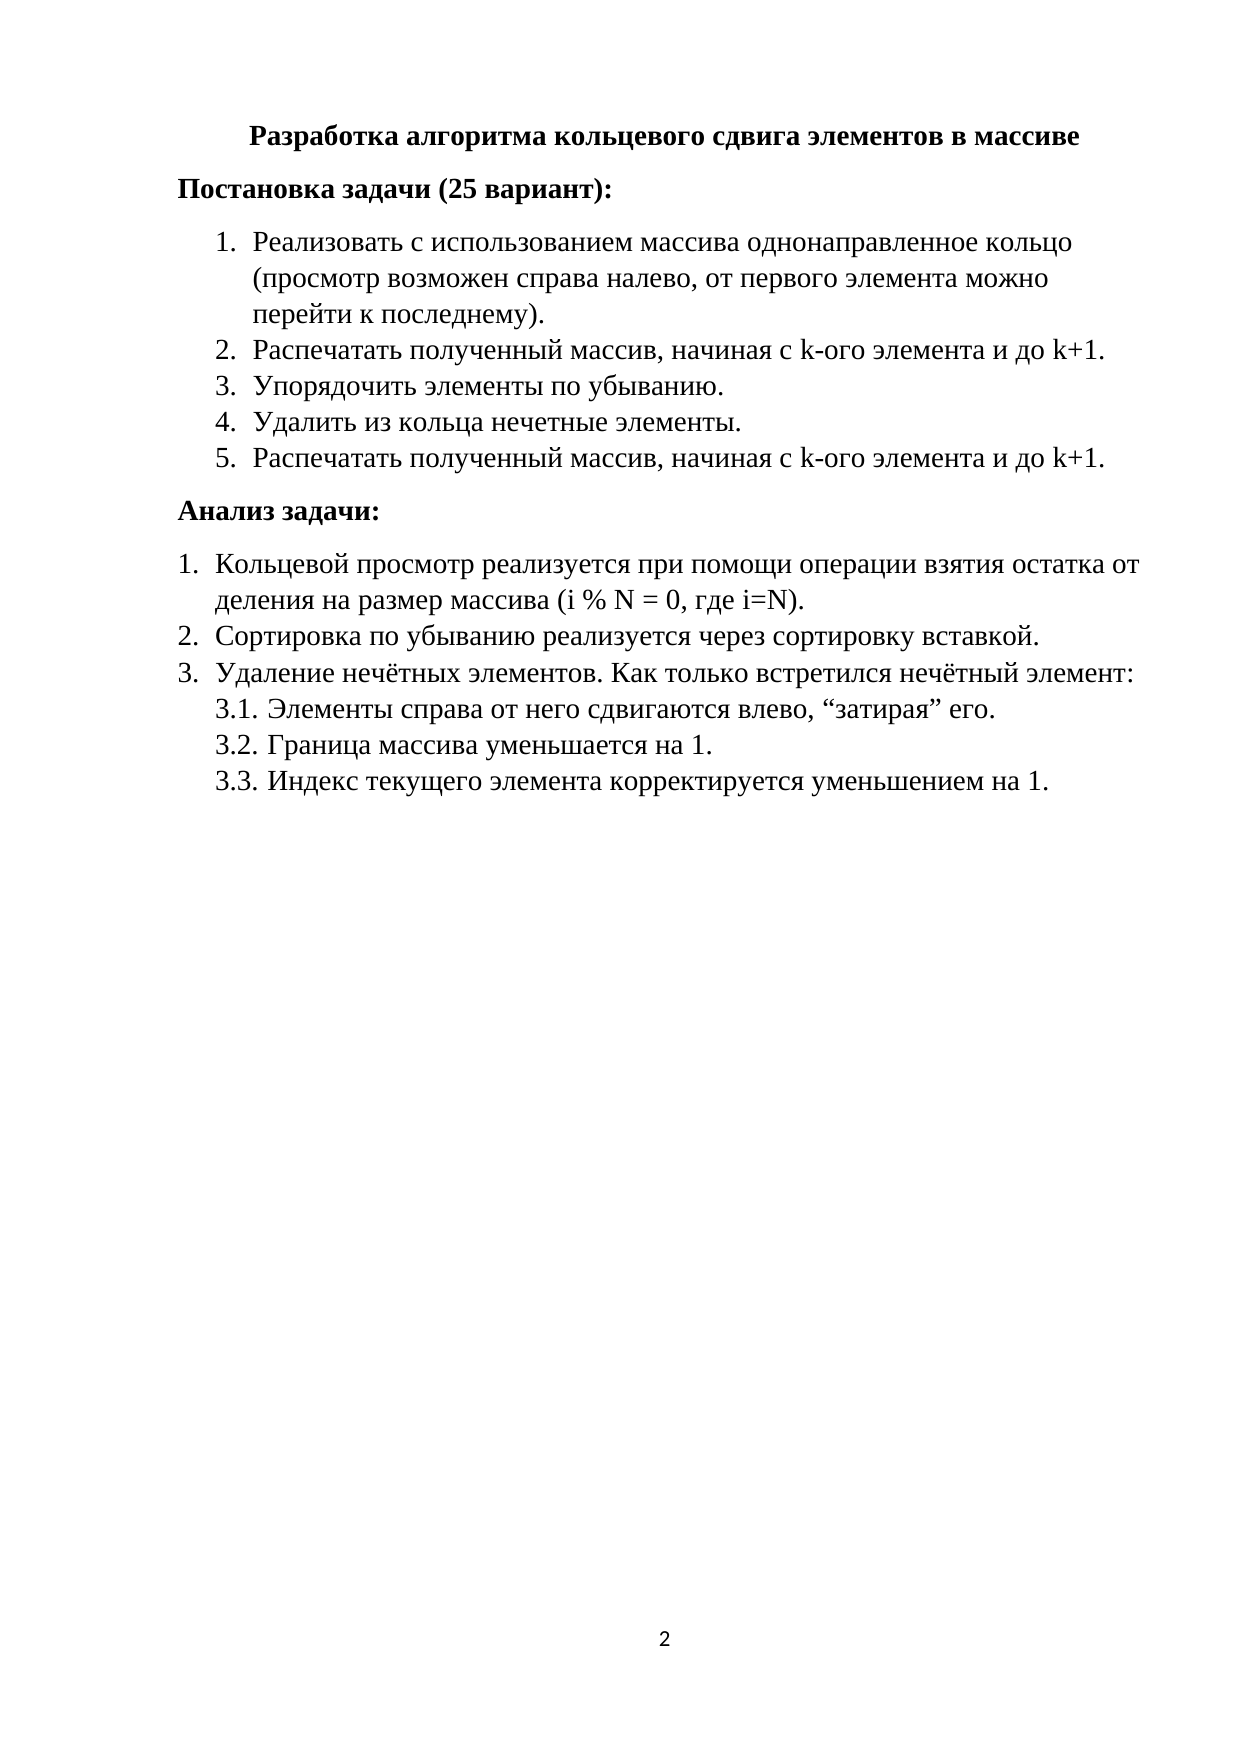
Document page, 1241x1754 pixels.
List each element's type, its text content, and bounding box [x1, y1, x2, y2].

list Сортировка по убыванию реализуется через сортировку вставкой. [177, 618, 1152, 652]
list Упорядочить элементы по убыванию. [215, 368, 1152, 402]
list Удаление нечётных элементов. Как только встретился нечётный элемент: [177, 655, 1152, 688]
text Анализ задачи: [177, 493, 1152, 527]
list Граница массива уменьшается на 1. [215, 727, 1152, 761]
list Распечатать полученный массив, начиная с k-ого элемента и до k+1. [215, 441, 1152, 474]
text Постановка задачи (25 вариант): [177, 171, 1152, 204]
list Реализовать с использованием массива однонаправленное кольцо (просмотр возможен справа налево, от первого элемента можно перейти к последнему). [215, 224, 1152, 329]
list Кольцевой просмотр реализуется при помощи операции взятия остатка от деления на размер массива (i % N = 0, где i=N). [177, 546, 1152, 616]
list Индекс текущего элемента корректируется уменьшением на 1. [215, 763, 1152, 797]
list Элементы справа от него сдвигаются влево, “затирая” его. [215, 691, 1152, 724]
list Удалить из кольца нечетные элементы. [215, 404, 1152, 438]
list Распечатать полученный массив, начиная с k-ого элемента и до k+1. [215, 332, 1152, 366]
text Разработка алгоритма кольцевого сдвига элементов в массиве [177, 118, 1152, 152]
